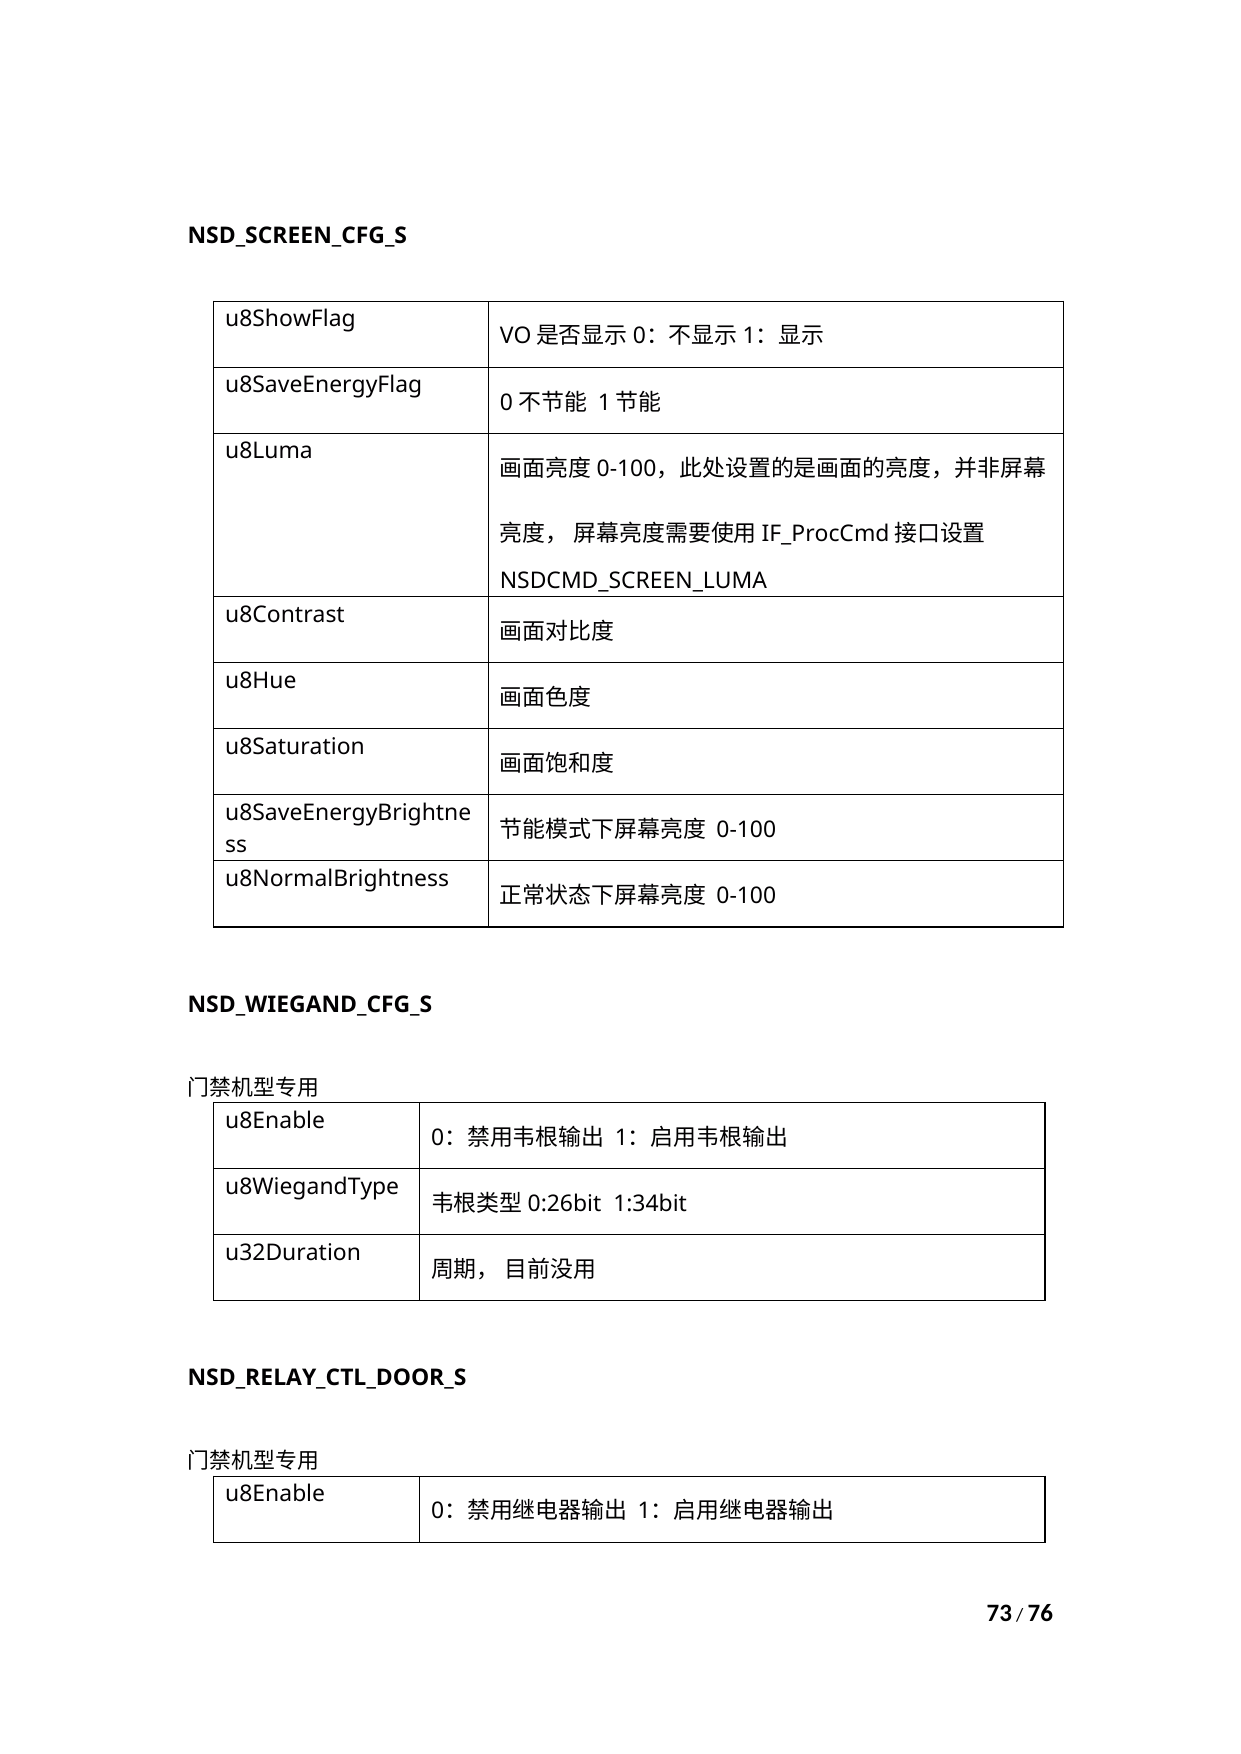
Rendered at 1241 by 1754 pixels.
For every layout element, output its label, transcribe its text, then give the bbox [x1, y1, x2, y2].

table_cell u8Hue [214, 663, 488, 728]
table_cell 周期， 目前没用 [420, 1235, 1044, 1300]
table_cell 画面色度 [489, 663, 1063, 728]
table_cell 画面对比度 [489, 597, 1063, 662]
table_header u8Enable [214, 1103, 419, 1168]
subtitle NSD_WIEGAND_CFG_S [187, 987, 1053, 1019]
table_header 0：禁用继电器输出 1：启用继电器输出 [420, 1477, 1044, 1542]
table_cell u8Luma [214, 434, 488, 596]
table_cell 0 不节能 1节能 [489, 368, 1063, 433]
text 门禁机型专用 [187, 1443, 1053, 1476]
table_cell u8Saturation [214, 729, 488, 794]
table_header 0：禁用韦根输出 1：启用韦根输出 [420, 1103, 1044, 1168]
table_cell 画面饱和度 [489, 729, 1063, 794]
table_header u8Enable [214, 1477, 419, 1542]
table_cell u8SaveEnergyBrightness [214, 795, 488, 860]
subtitle NSD_SCREEN_CFG_S [187, 218, 1053, 251]
table_cell 节能模式下屏幕亮度 0-100 [489, 795, 1063, 860]
text 门禁机型专用 [187, 1069, 1053, 1102]
subtitle NSD_RELAY_CTL_DOOR_S [187, 1361, 1053, 1393]
table_header u8ShowFlag [214, 302, 488, 367]
table_cell 韦根类型 0:26bit 1:34bit [420, 1169, 1044, 1234]
table_cell u8WiegandType [214, 1169, 419, 1234]
table_cell 正常状态下屏幕亮度 0-100 [489, 861, 1063, 926]
table_cell u32Duration [214, 1235, 419, 1300]
table_cell u8SaveEnergyFlag [214, 368, 488, 433]
table_header VO是否显示 0：不显示 1：显示 [489, 302, 1063, 367]
table_cell 画面亮度 0-100，此处设置的是画面的亮度，并非屏幕亮度， 屏幕亮度需要使用IF_ProcCmd接口设置NSDCMD_SCREEN_LUMA [489, 434, 1063, 596]
table_cell u8Contrast [214, 597, 488, 662]
table_cell u8NormalBrightness [214, 861, 488, 926]
